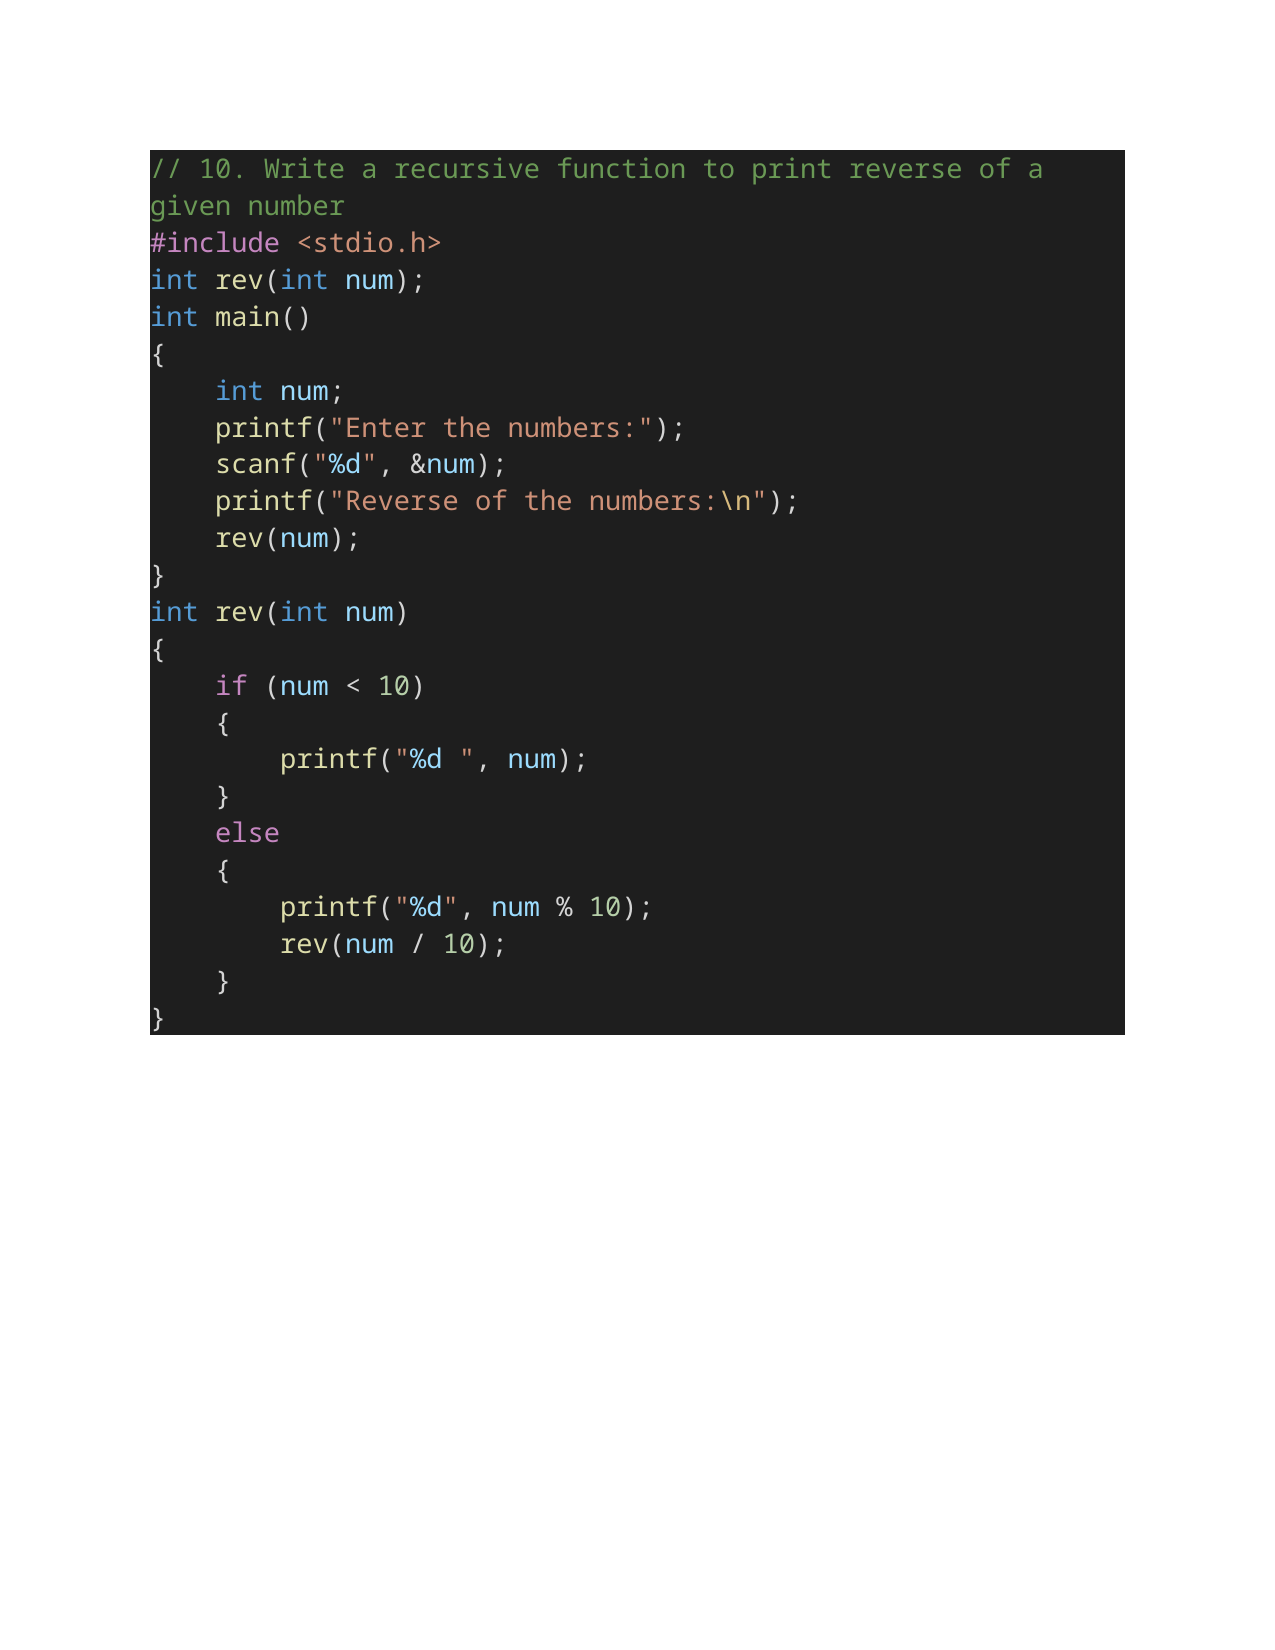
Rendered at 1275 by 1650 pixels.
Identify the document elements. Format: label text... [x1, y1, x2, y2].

text printf("%d", num % 10); [150, 887, 1125, 924]
text // 10. Write a recursive function to print reverse of a given number [150, 150, 1125, 224]
text } [150, 998, 1125, 1035]
text int num; [150, 371, 1125, 408]
text #include <stdio.h> [150, 224, 1125, 261]
text else [150, 814, 1125, 851]
text scanf("%d", &num); [150, 445, 1125, 482]
text int rev(int num) [150, 592, 1125, 629]
text printf("Enter the numbers:"); [150, 408, 1125, 445]
text } [150, 961, 1125, 998]
text { [150, 334, 1125, 371]
text } [150, 556, 1125, 592]
text } [150, 777, 1125, 814]
text printf("Reverse of the numbers:\n"); [150, 482, 1125, 519]
text printf("%d ", num); [150, 740, 1125, 777]
text { [150, 629, 1125, 666]
text rev(num / 10); [150, 924, 1125, 961]
text { [150, 851, 1125, 887]
text int main() [150, 297, 1125, 334]
text int rev(int num); [150, 261, 1125, 297]
text rev(num); [150, 519, 1125, 556]
text { [150, 703, 1125, 740]
text if (num < 10) [150, 666, 1125, 703]
